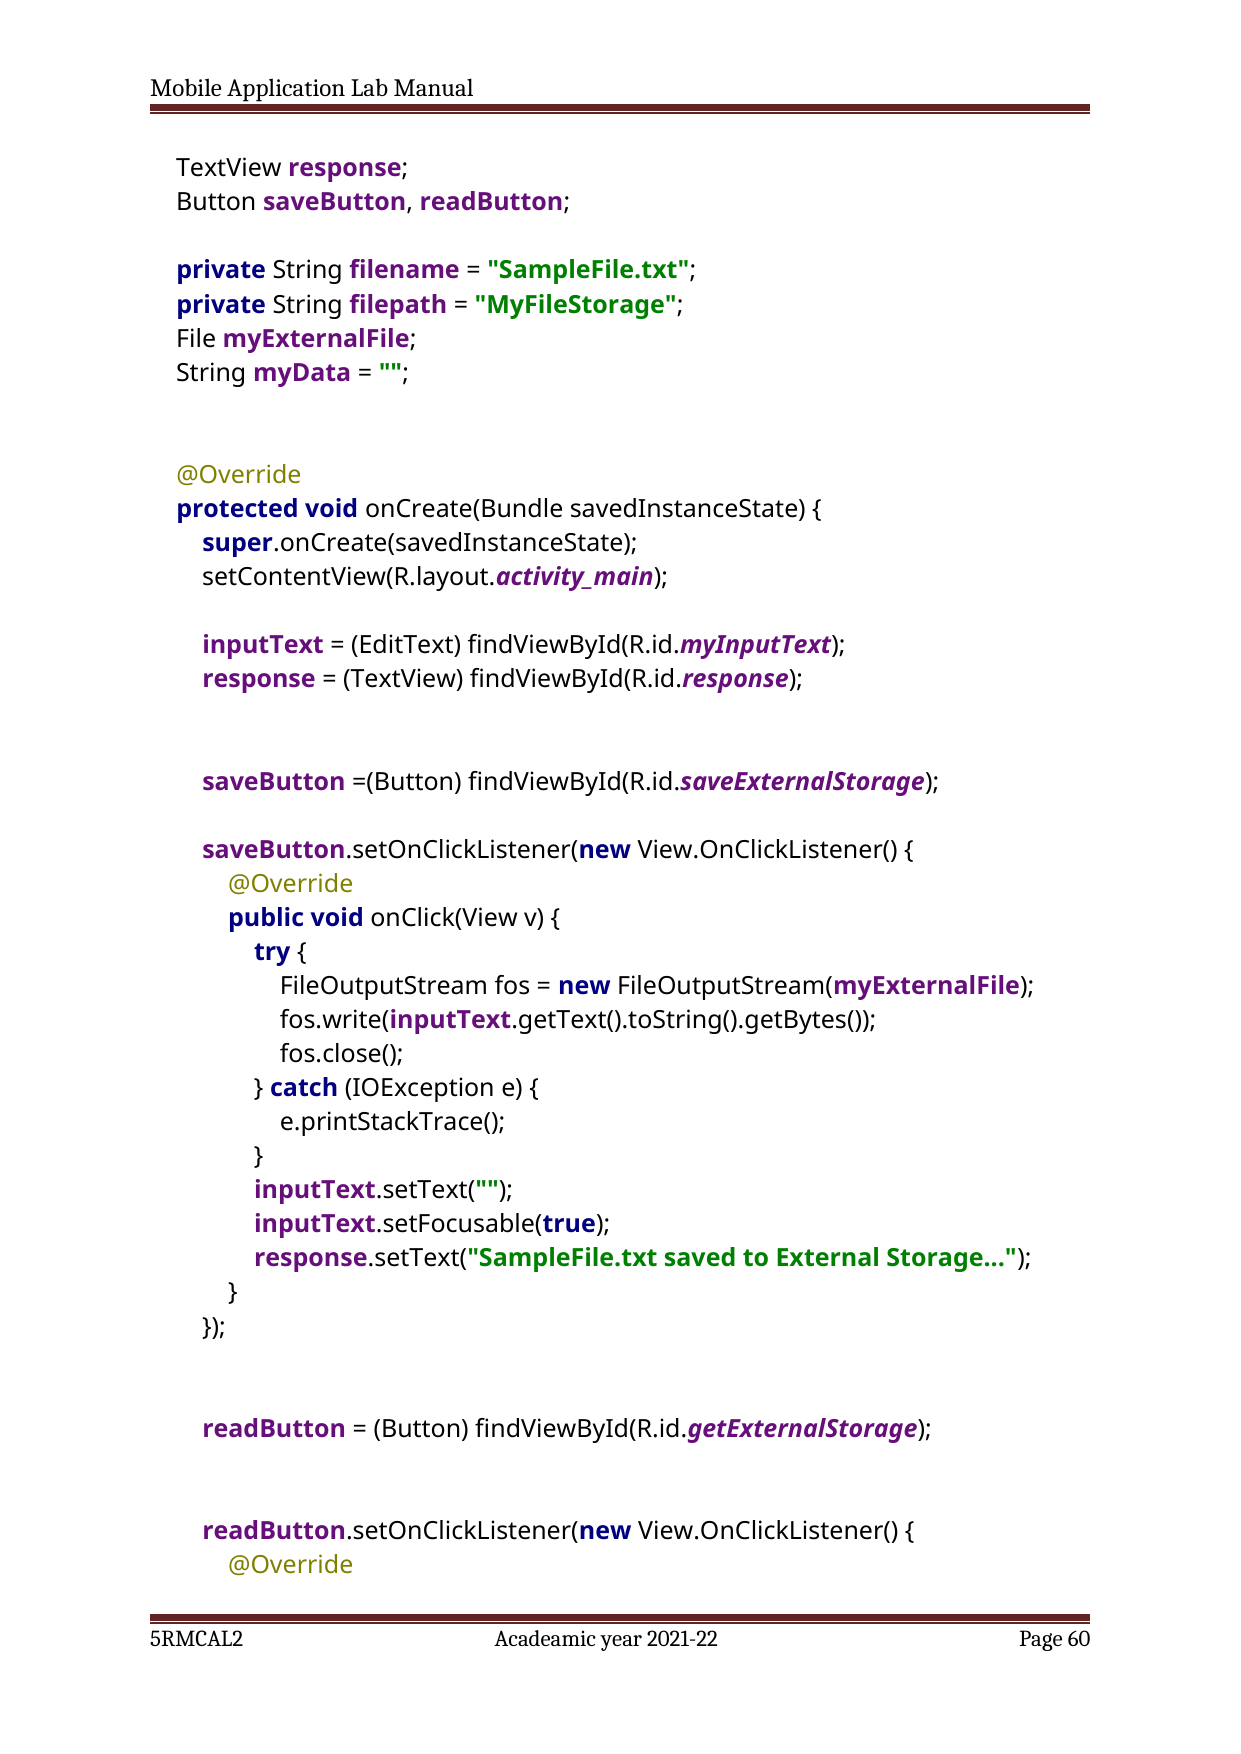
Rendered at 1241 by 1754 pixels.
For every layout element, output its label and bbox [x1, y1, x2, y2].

text [150, 150, 1090, 1581]
